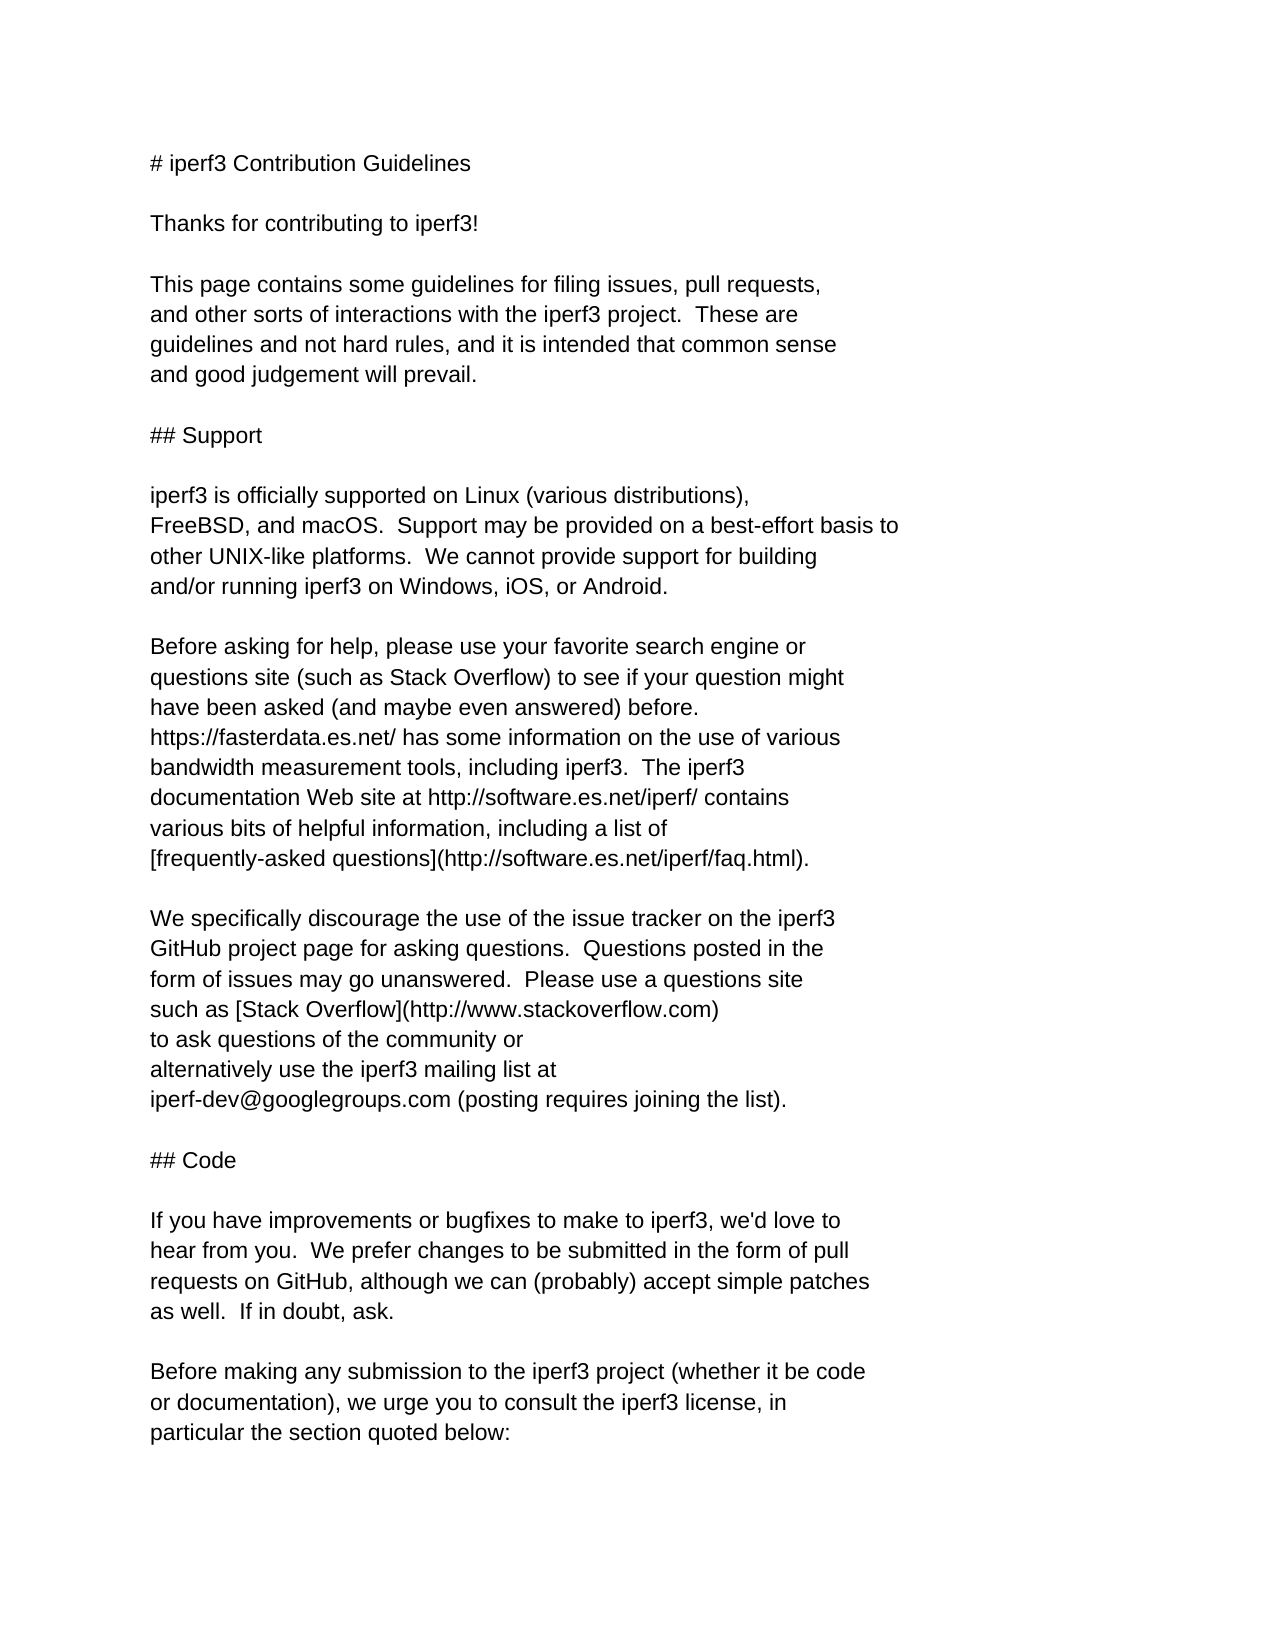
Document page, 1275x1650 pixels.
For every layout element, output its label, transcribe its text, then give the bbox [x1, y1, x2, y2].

text iperf3 is officially supported on Linux (various distributions), [150, 482, 1125, 509]
text Thanks for contributing to iperf3! [150, 210, 1125, 237]
text hear from you. We prefer changes to be submitted in the form of pull [150, 1237, 1125, 1264]
text This page contains some guidelines for filing issues, pull requests, [150, 271, 1125, 297]
text have been asked (and maybe even answered) before. [150, 694, 1125, 720]
text bandwidth measurement tools, including iperf3. The iperf3 [150, 754, 1125, 781]
text and good judgement will prevail. [150, 361, 1125, 388]
text ## Code [150, 1147, 1125, 1173]
text guidelines and not hard rules, and it is intended that common sense [150, 331, 1125, 358]
text iperf-dev@googlegroups.com (posting requires joining the list). [150, 1086, 1125, 1113]
text other UNIX-like platforms. We cannot provide support for building [150, 543, 1125, 569]
text Before asking for help, please use your favorite search engine or [150, 633, 1125, 660]
text such as [Stack Overflow](http://www.stackoverflow.com) [150, 996, 1125, 1022]
text particular the section quoted below: [150, 1419, 1125, 1445]
text https://fasterdata.es.net/ has some information on the use of various [150, 724, 1125, 750]
text We specifically discourage the use of the issue tracker on the iperf3 [150, 905, 1125, 932]
text documentation Web site at http://software.es.net/iperf/ contains [150, 784, 1125, 811]
text form of issues may go unanswered. Please use a questions site [150, 966, 1125, 992]
text to ask questions of the community or [150, 1026, 1125, 1052]
text # iperf3 Contribution Guidelines [150, 150, 1125, 176]
text and other sorts of interactions with the iperf3 project. These are [150, 301, 1125, 327]
text and/or running iperf3 on Windows, iOS, or Android. [150, 573, 1125, 599]
text Before making any submission to the iperf3 project (whether it be code [150, 1358, 1125, 1385]
text as well. If in doubt, ask. [150, 1298, 1125, 1324]
text GitHub project page for asking questions. Questions posted in the [150, 935, 1125, 962]
text If you have improvements or bugfixes to make to iperf3, we'd love to [150, 1207, 1125, 1234]
text or documentation), we urge you to consult the iperf3 license, in [150, 1388, 1125, 1415]
text FreeBSD, and macOS. Support may be provided on a best-effort basis to [150, 512, 1125, 539]
text alternatively use the iperf3 mailing list at [150, 1056, 1125, 1083]
text [frequently-asked questions](http://software.es.net/iperf/faq.html). [150, 845, 1125, 871]
text requests on GitHub, although we can (probably) accept simple patches [150, 1268, 1125, 1294]
text various bits of helpful information, including a list of [150, 814, 1125, 841]
text questions site (such as Stack Overflow) to see if your question might [150, 663, 1125, 690]
text ## Support [150, 422, 1125, 448]
